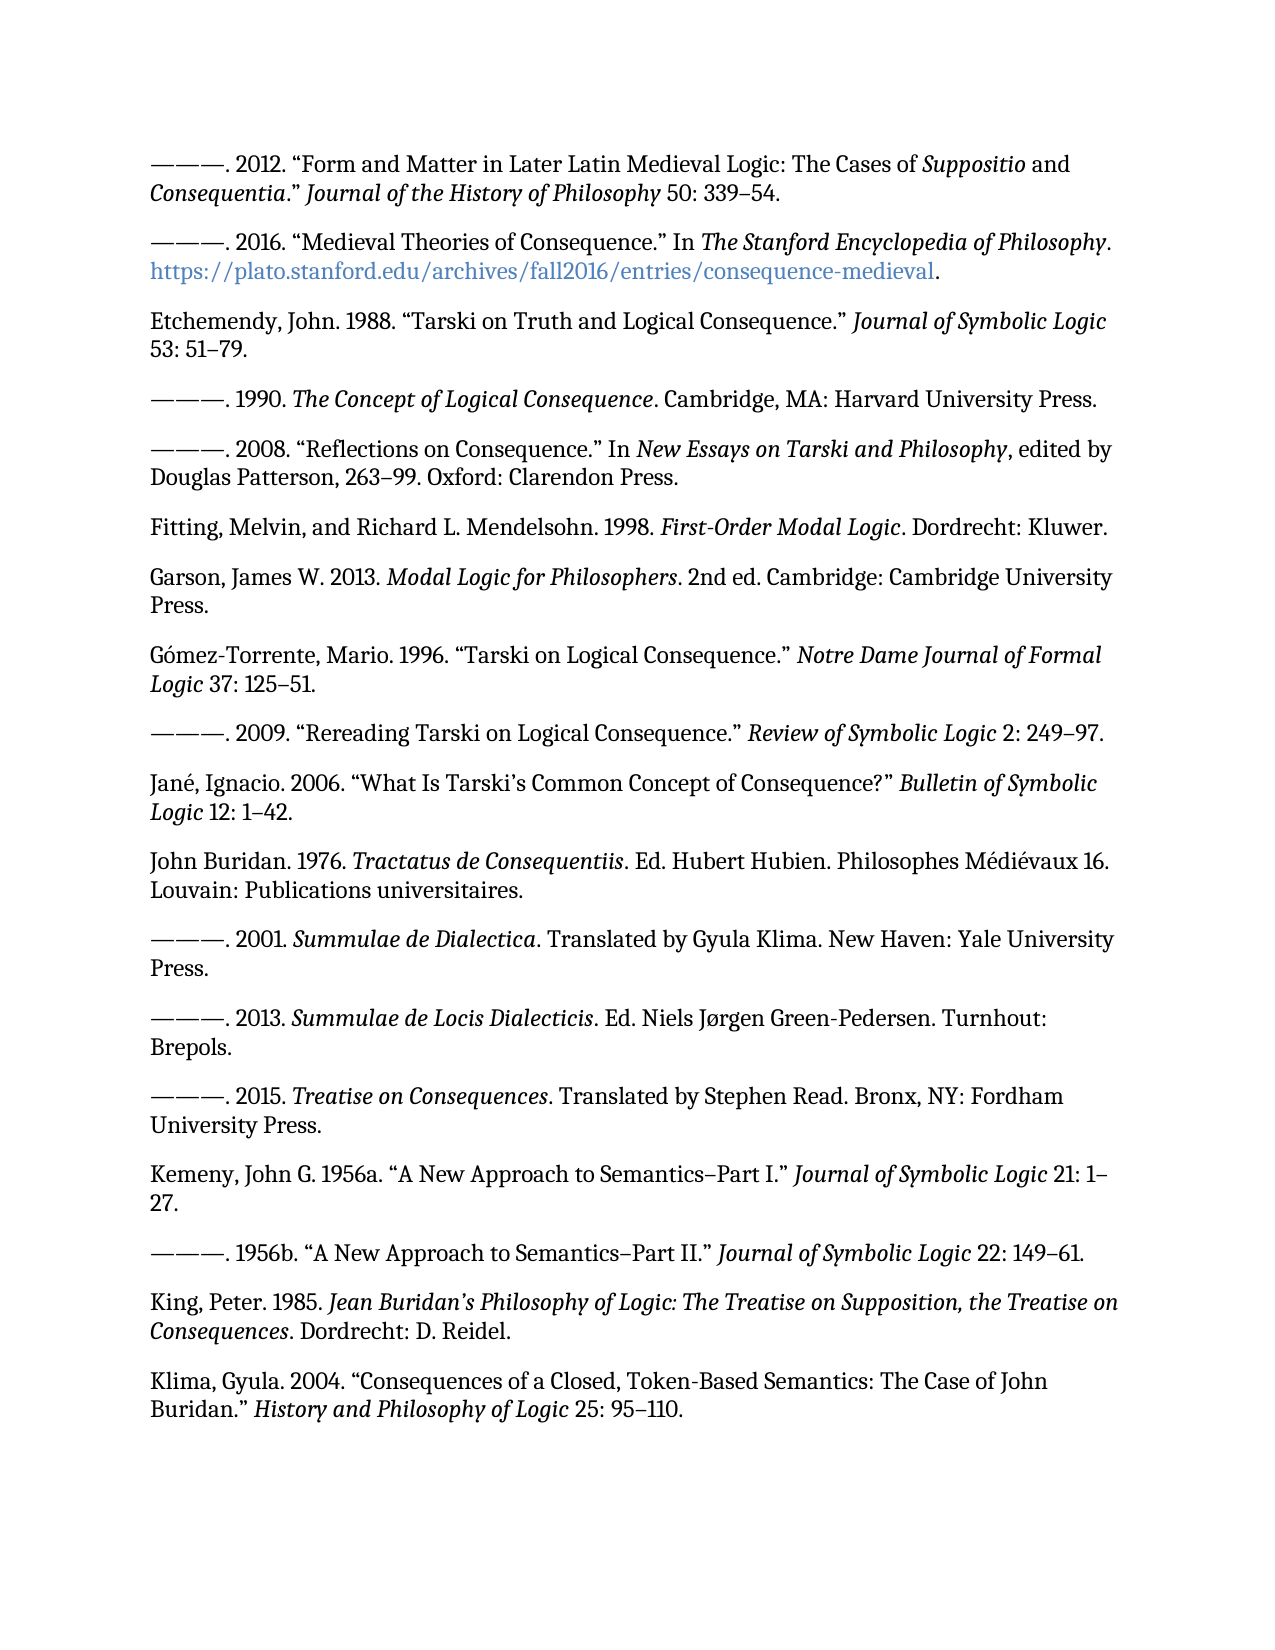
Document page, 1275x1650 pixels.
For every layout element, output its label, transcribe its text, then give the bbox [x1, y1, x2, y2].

text ———. 2001. Summulae de Dialectica. Translated by Gyula Klima. New Haven: Yale University Press. [150, 925, 1125, 983]
text ———. 2012. “Form and Matter in Later Latin Medieval Logic: The Cases of Suppositio and Consequentia.” Journal of the History of Philosophy 50: 339–54. [150, 150, 1125, 207]
text ———. 2016. “Medieval Theories of Consequence.” In The Stanford Encyclopedia of Philosophy. https://plato.stanford.edu/archives/fall2016/entries/consequence-medieval. [150, 228, 1125, 286]
text ———. 2009. “Rereading Tarski on Logical Consequence.” Review of Symbolic Logic 2: 249–97. [150, 719, 1125, 748]
text Gómez-Torrente, Mario. 1996. “Tarski on Logical Consequence.” Notre Dame Journal of Formal Logic 37: 125–51. [150, 641, 1125, 698]
text ———. 1956b. “A New Approach to Semantics–Part II.” Journal of Symbolic Logic 22: 149–61. [150, 1239, 1125, 1267]
text Kemeny, John G. 1956a. “A New Approach to Semantics–Part I.” Journal of Symbolic Logic 21: 1–27. [150, 1160, 1125, 1218]
text King, Peter. 1985. Jean Buridan’s Philosophy of Logic: The Treatise on Supposition, the Treatise on Consequences. Dordrecht: D. Reidel. [150, 1288, 1125, 1346]
text John Buridan. 1976. Tractatus de Consequentiis. Ed. Hubert Hubien. Philosophes Médiévaux 16. Louvain: Publications universitaires. [150, 847, 1125, 904]
text ———. 2015. Treatise on Consequences. Translated by Stephen Read. Bronx, NY: Fordham University Press. [150, 1082, 1125, 1139]
text ———. 1990. The Concept of Logical Consequence. Cambridge, MA: Harvard University Press. [150, 385, 1125, 414]
text Garson, James W. 2013. Modal Logic for Philosophers. 2nd ed. Cambridge: Cambridge University Press. [150, 562, 1125, 620]
text Klima, Gyula. 2004. “Consequences of a Closed, Token-Based Semantics: The Case of John Buridan.” History and Philosophy of Logic 25: 95–110. [150, 1367, 1125, 1424]
text ———. 2013. Summulae de Locis Dialecticis. Ed. Niels Jørgen Green-Pedersen. Turnhout: Brepols. [150, 1004, 1125, 1061]
text Fitting, Melvin, and Richard L. Mendelsohn. 1998. First-Order Modal Logic. Dordrecht: Kluwer. [150, 513, 1125, 542]
text ———. 2008. “Reflections on Consequence.” In New Essays on Tarski and Philosophy, edited by Douglas Patterson, 263–99. Oxford: Clarendon Press. [150, 434, 1125, 492]
text Jané, Ignacio. 2006. “What Is Tarski’s Common Concept of Consequence?” Bulletin of Symbolic Logic 12: 1–42. [150, 769, 1125, 826]
text Etchemendy, John. 1988. “Tarski on Truth and Logical Consequence.” Journal of Symbolic Logic 53: 51–79. [150, 307, 1125, 364]
